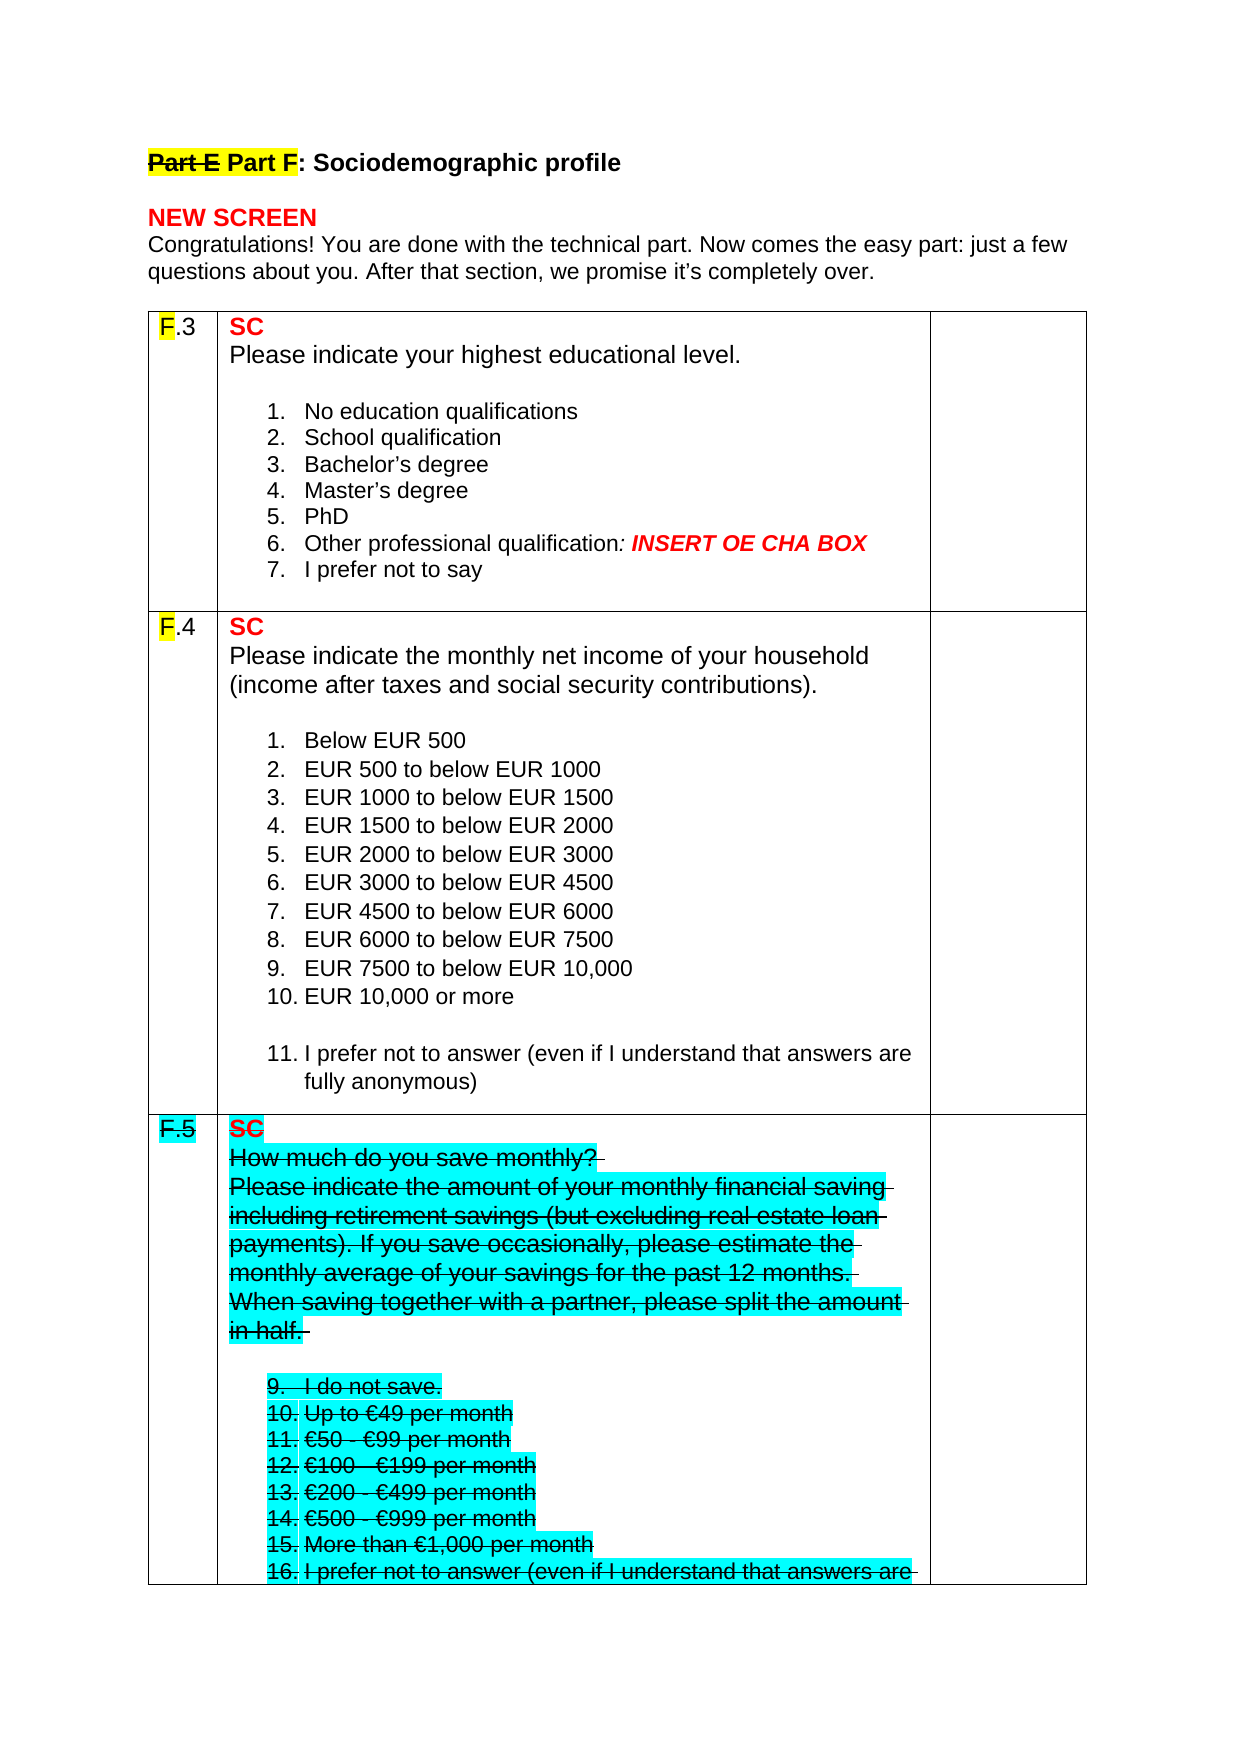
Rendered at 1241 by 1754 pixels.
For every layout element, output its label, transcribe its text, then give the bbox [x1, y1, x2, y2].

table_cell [218, 1115, 930, 1584]
text Part E Part F: Sociodemographic profile [298, 148, 1093, 176]
table_header SC Please indicate your highest educational level. No education qualifications School qualification Bachelor’s degree Master’s degree PhD Other professional qualification: INSERT OE CHA BOX I prefer not to say [218, 312, 930, 611]
table_cell F.4 [149, 612, 217, 1113]
table_cell [931, 612, 1086, 1113]
table_header F.3 [149, 312, 217, 611]
table_cell SC Please indicate the monthly net income of your household (income after taxes and social security contributions). Below EUR 500 EUR 500 to below EUR 1000 EUR 1000 to below EUR 1500 EUR 1500 to below EUR 2000 EUR 2000 to below EUR 3000 EUR 3000 to below EUR 4500 EUR 4500 to below EUR 6000 EUR 6000 to below EUR 7500 EUR 7500 to below EUR 10,000 EUR 10,000 or more I prefer not to answer (even if I understand that answers are fully anonymous) [218, 612, 930, 1113]
table_cell [931, 1115, 1086, 1584]
table_header [931, 312, 1086, 611]
table_cell F.5 [149, 1115, 217, 1584]
text NEW SCREEN [148, 203, 1093, 231]
text Congratulations! You are done with the technical part. Now comes the easy part: just a few questions about you. After that section, we promise it’s completely over. [148, 231, 1093, 284]
